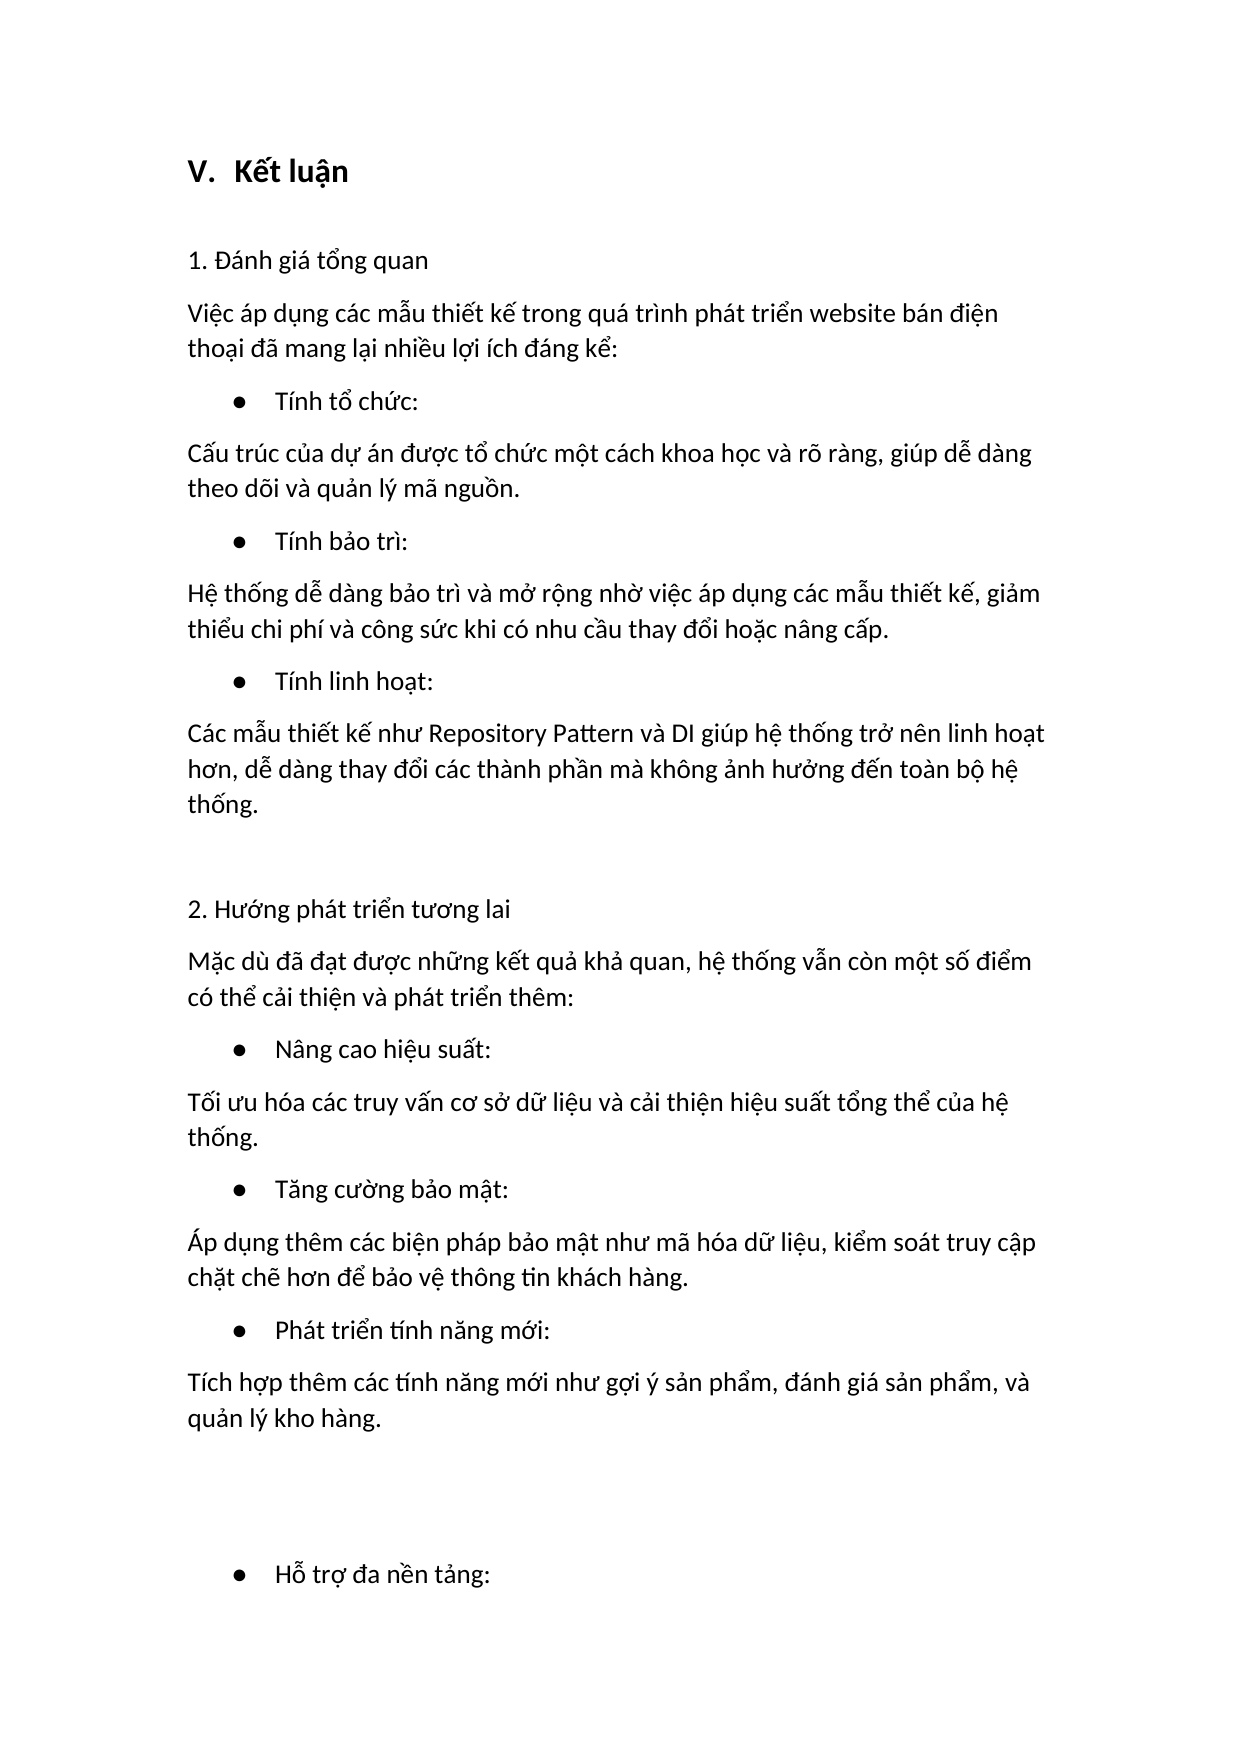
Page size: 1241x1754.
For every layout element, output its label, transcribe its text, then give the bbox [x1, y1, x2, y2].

list Nâng cao hiệu suất: [231, 1032, 1053, 1066]
text Việc áp dụng các mẫu thiết kế trong quá trình phát triển website bán điện thoại đã mang lại nhiều lợi ích đáng kể: [187, 296, 1053, 364]
list Tăng cường bảo mật: [231, 1173, 1053, 1206]
text Cấu trúc của dự án được tổ chức một cách khoa học và rõ ràng, giúp dễ dàng theo dõi và quản lý mã nguồn. [187, 436, 1053, 505]
text Các mẫu thiết kế như Repository Pattern và DI giúp hệ thống trở nên linh hoạt hơn, dễ dàng thay đổi các thành phần mà không ảnh hưởng đến toàn bộ hệ thống. [187, 716, 1053, 821]
text Tối ưu hóa các truy vấn cơ sở dữ liệu và cải thiện hiệu suất tổng thể của hệ thống. [187, 1085, 1053, 1153]
list Tính linh hoạt: [231, 664, 1053, 697]
text Tích hợp thêm các tính năng mới như gợi ý sản phẩm, đánh giá sản phẩm, và quản lý kho hàng. [187, 1365, 1053, 1434]
list Tính bảo trì: [231, 524, 1053, 557]
text Hệ thống dễ dàng bảo trì và mở rộng nhờ việc áp dụng các mẫu thiết kế, giảm thiểu chi phí và công sức khi có nhu cầu thay đổi hoặc nâng cấp. [187, 576, 1053, 645]
text Áp dụng thêm các biện pháp bảo mật như mã hóa dữ liệu, kiểm soát truy cập chặt chẽ hơn để bảo vệ thông tin khách hàng. [187, 1225, 1053, 1294]
list Phát triển tính năng mới: [231, 1313, 1053, 1346]
text Mặc dù đã đạt được những kết quả khả quan, hệ thống vẫn còn một số điểm có thể cải thiện và phát triển thêm: [187, 944, 1053, 1013]
list Kết luận [187, 150, 1053, 191]
list Hướng phát triển tương lai [187, 892, 1053, 925]
list Hỗ trợ đa nền tảng: [231, 1558, 1053, 1591]
list Tính tổ chức: [231, 384, 1053, 417]
list Đánh giá tổng quan [187, 243, 1053, 277]
